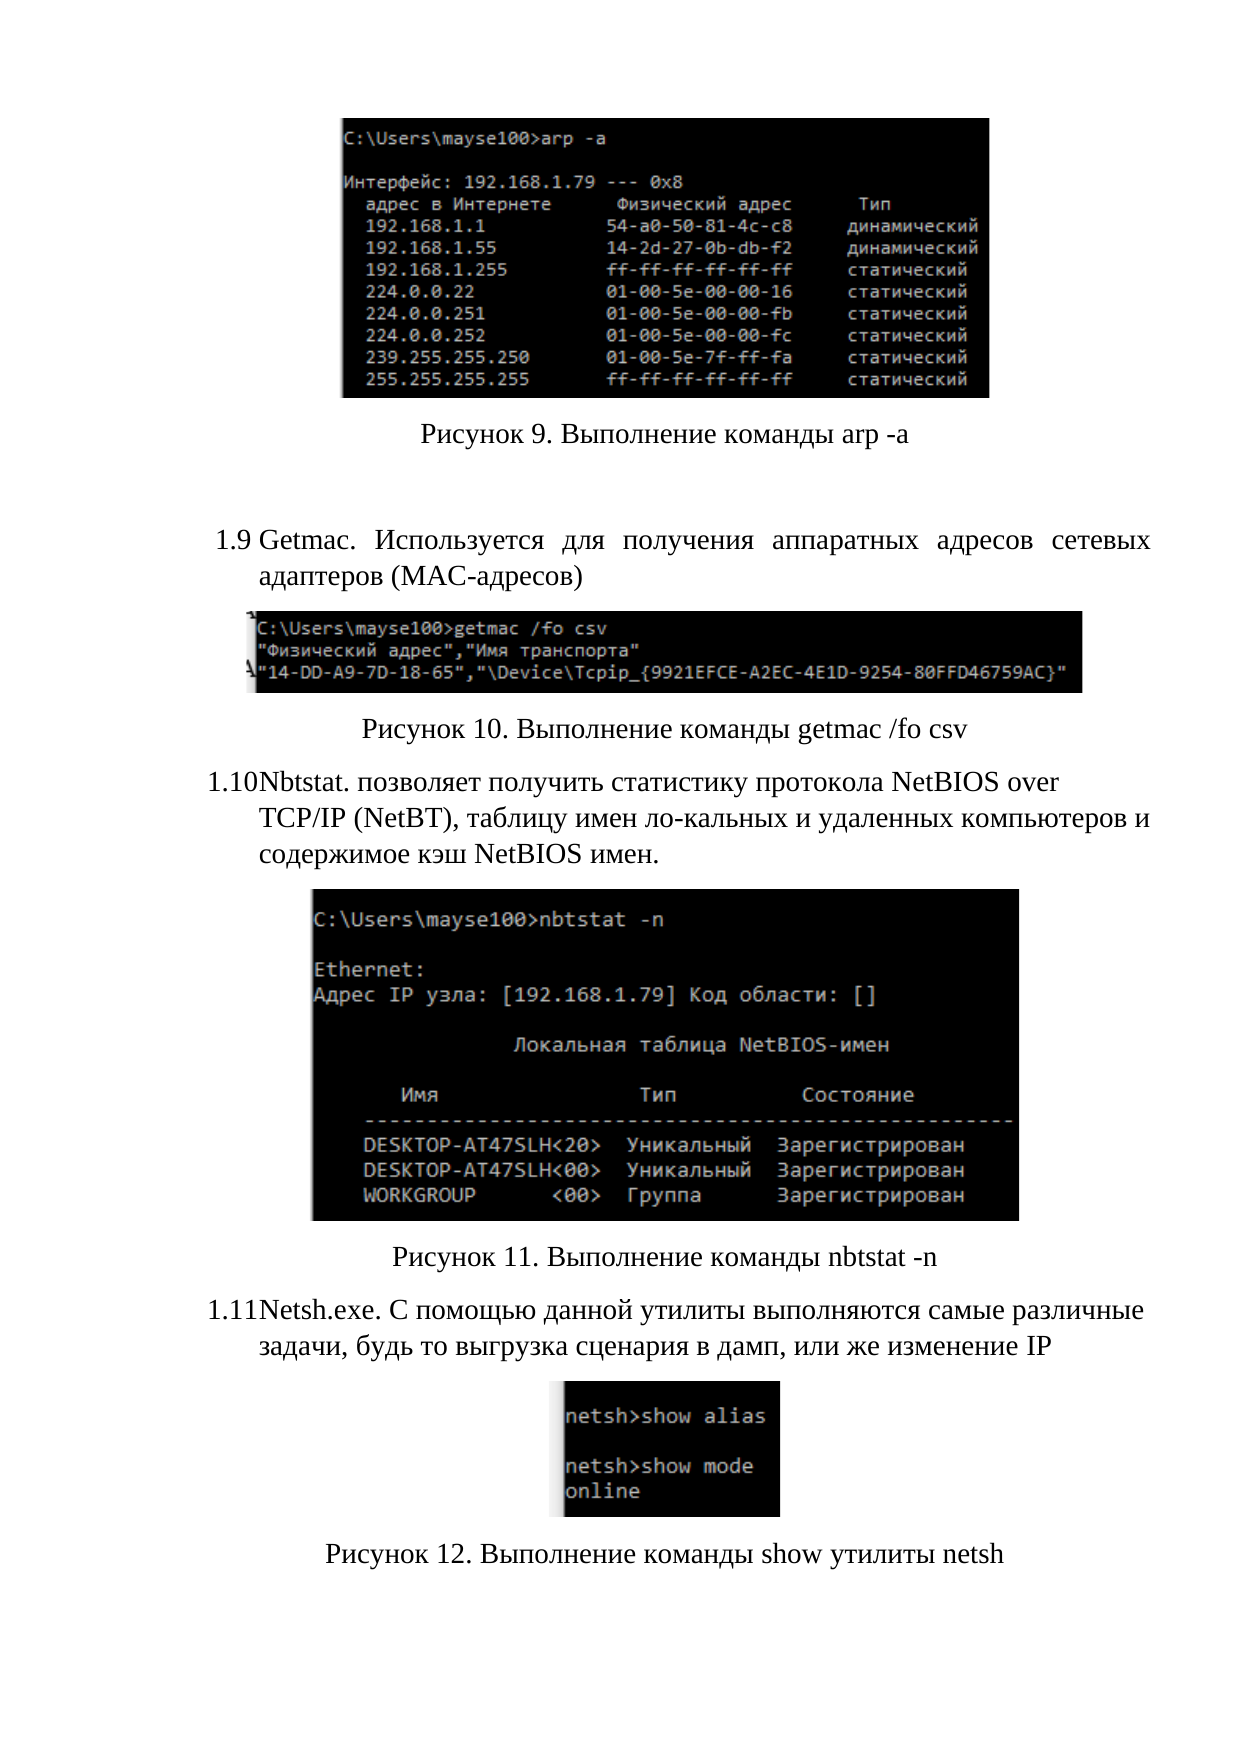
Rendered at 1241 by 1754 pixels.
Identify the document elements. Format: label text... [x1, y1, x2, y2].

list Getmac. Используется для получения аппаратных адресов сетевых адаптеров (MAC-адресов) [215, 522, 1152, 592]
list Nbtstat. позволяет получить статистику протокола NetBIOS over TCP/IP (NetBT), таблицу имен ло-кальных и удаленных компьютеров и содержимое кэш NetBIOS имен. [207, 764, 1152, 870]
text Рисунок 10. Выполнение команды getmac /fo csv [177, 711, 1152, 745]
picture [309, 889, 1020, 1221]
list Netsh.exe. С помощью данной утилиты выполняются самые различные задачи, будь то выгрузка сценария в дамп, или же изменение IP [207, 1292, 1152, 1362]
text Рисунок 9. Выполнение команды arp -a [177, 417, 1152, 450]
picture [246, 611, 1083, 693]
text Рисунок 11. Выполнение команды nbtstat -n [177, 1239, 1152, 1273]
picture [339, 118, 990, 398]
text Рисунок 12. Выполнение команды show утилиты netsh [177, 1536, 1152, 1569]
picture [548, 1381, 780, 1517]
